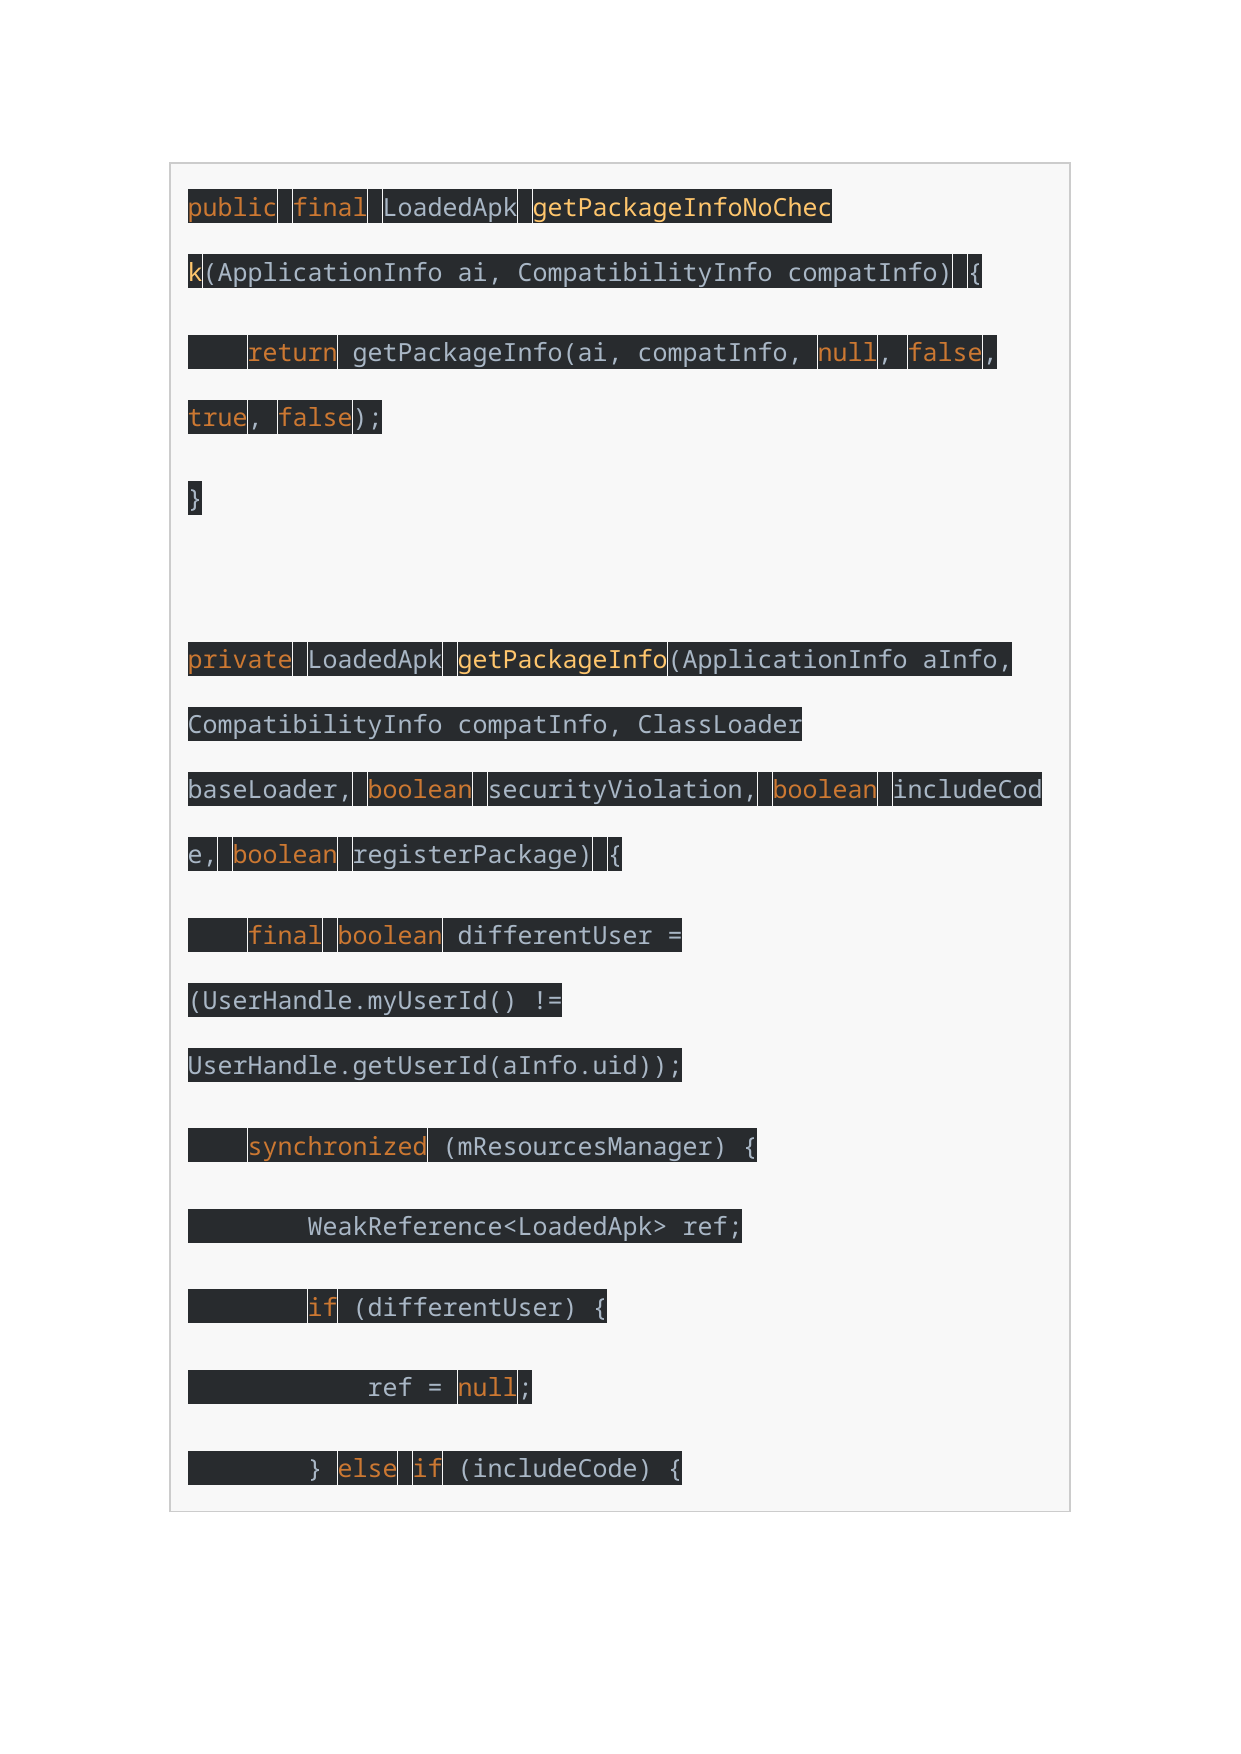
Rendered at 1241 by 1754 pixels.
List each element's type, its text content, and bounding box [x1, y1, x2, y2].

text if (differentUser) { [171, 1262, 1069, 1339]
text ref = null; [171, 1343, 1069, 1419]
text final boolean differentUser = (UserHandle.myUserId() != UserHandle.getUserId(aInfo.uid)); [171, 890, 1069, 1097]
text WeakReference<LoadedApk> ref; [171, 1181, 1069, 1258]
text private LoadedApk getPackageInfo(ApplicationInfo aInfo, CompatibilityInfo compatInfo, ClassLoader baseLoader, boolean securityViolation, boolean includeCode, boolean registerPackage) { [171, 614, 1069, 886]
text } else if (includeCode) { [171, 1423, 1069, 1511]
text return getPackageInfo(ai, compatInfo, null, false, true, false); [171, 308, 1069, 449]
text public final LoadedApk getPackageInfoNoCheck(ApplicationInfo ai, CompatibilityInfo compatInfo) { [171, 164, 1069, 304]
text synchronized (mResourcesManager) { [171, 1101, 1069, 1178]
text } [171, 453, 1069, 530]
